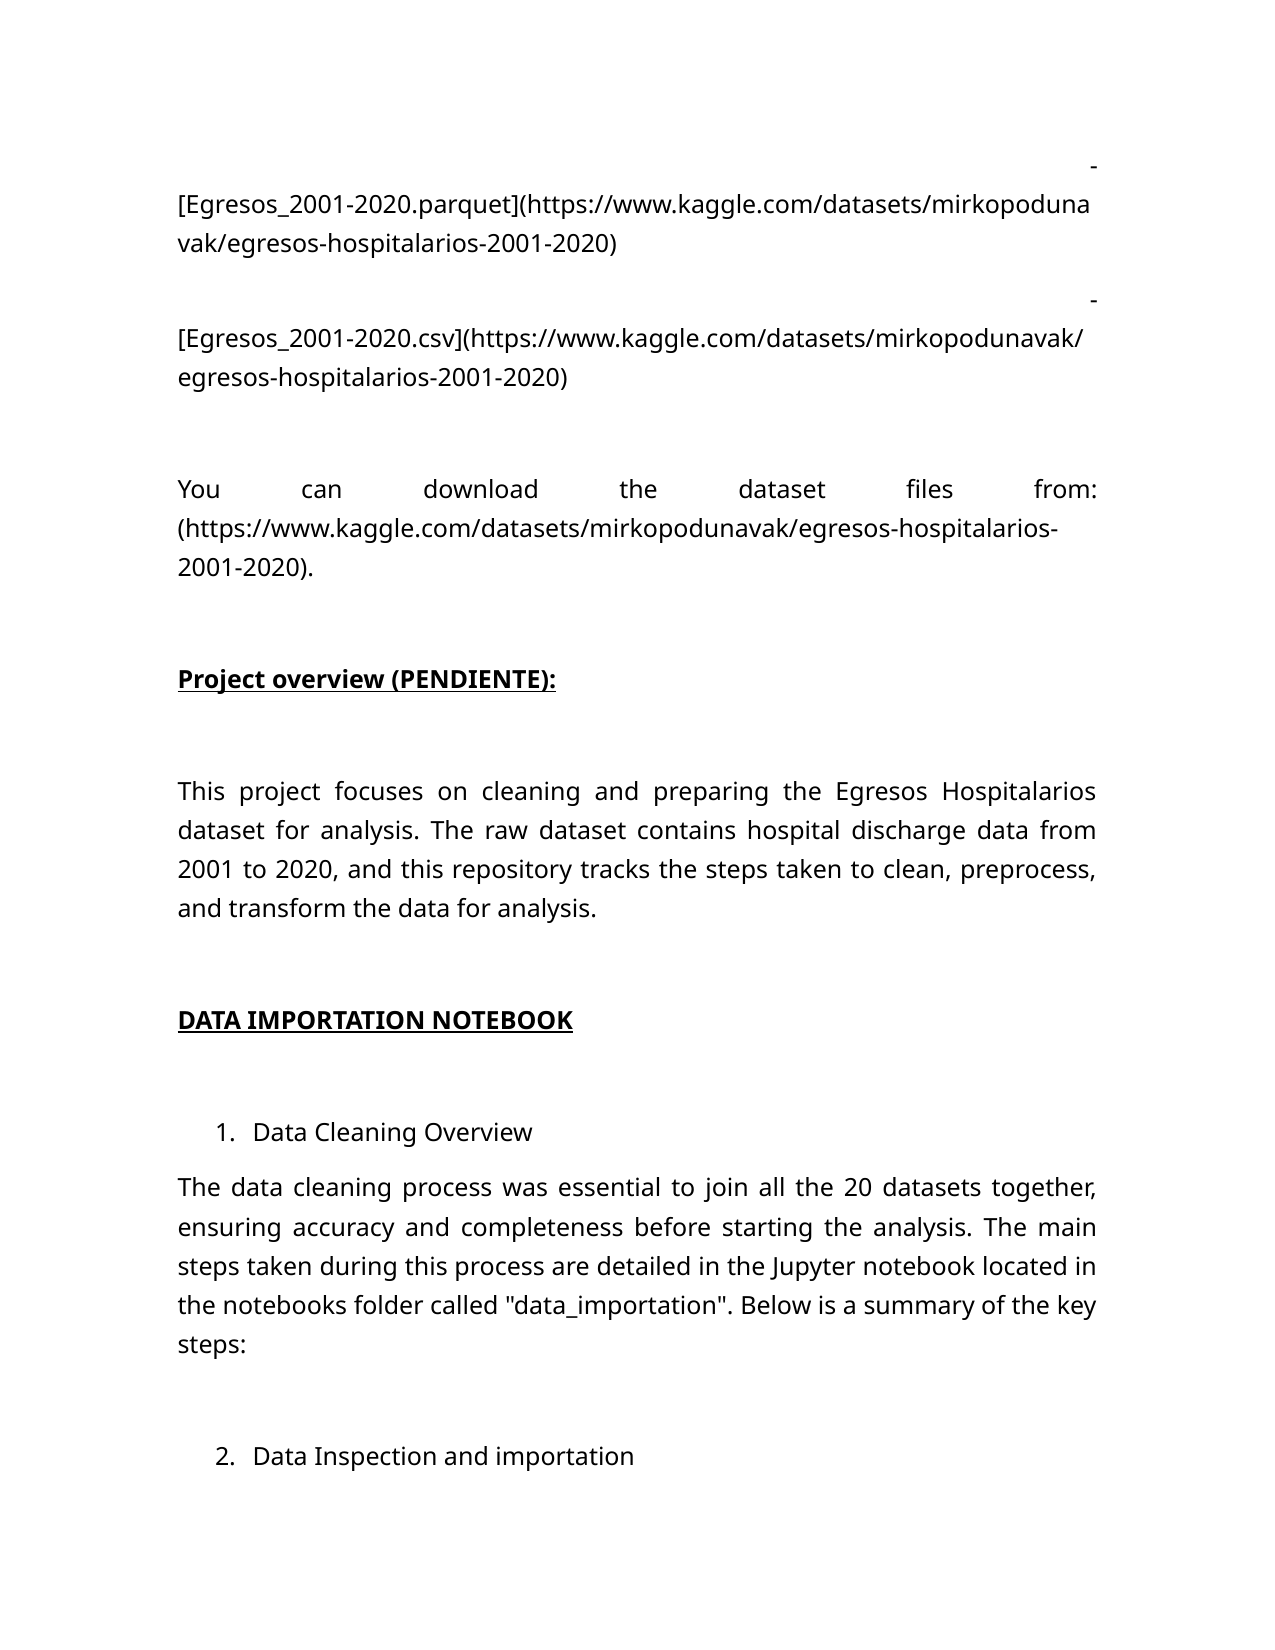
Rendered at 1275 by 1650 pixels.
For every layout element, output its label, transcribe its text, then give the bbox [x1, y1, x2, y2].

list Data Inspection and importation [215, 1438, 1098, 1472]
text You can download the dataset files from: (https://www.kaggle.com/datasets/mirkopodunavak/egresos-hospitalarios-2001-2020). [177, 472, 1098, 584]
text DATA IMPORTATION NOTEBOOK [177, 1003, 1098, 1037]
text Project overview (PENDIENTE): [177, 662, 1098, 696]
text The data cleaning process was essential to join all the 20 datasets together, ensuring accuracy and completeness before starting the analysis. The main steps taken during this process are detailed in the Jupyter notebook located in the notebooks folder called "data_importation". Below is a summary of the key steps: [177, 1170, 1098, 1361]
text This project focuses on cleaning and preparing the Egresos Hospitalarios dataset for analysis. The raw dataset contains hospital discharge data from 2001 to 2020, and this repository tracks the steps taken to clean, preprocess, and transform the data for analysis. [177, 773, 1098, 925]
list Data Cleaning Overview [215, 1114, 1098, 1148]
text - [Egresos_2001-2020.csv](https://www.kaggle.com/datasets/mirkopodunavak/egresos-hospitalarios-2001-2020) [177, 282, 1098, 394]
text - [Egresos_2001-2020.parquet](https://www.kaggle.com/datasets/mirkopodunavak/egresos-hospitalarios-2001-2020) [177, 148, 1098, 260]
